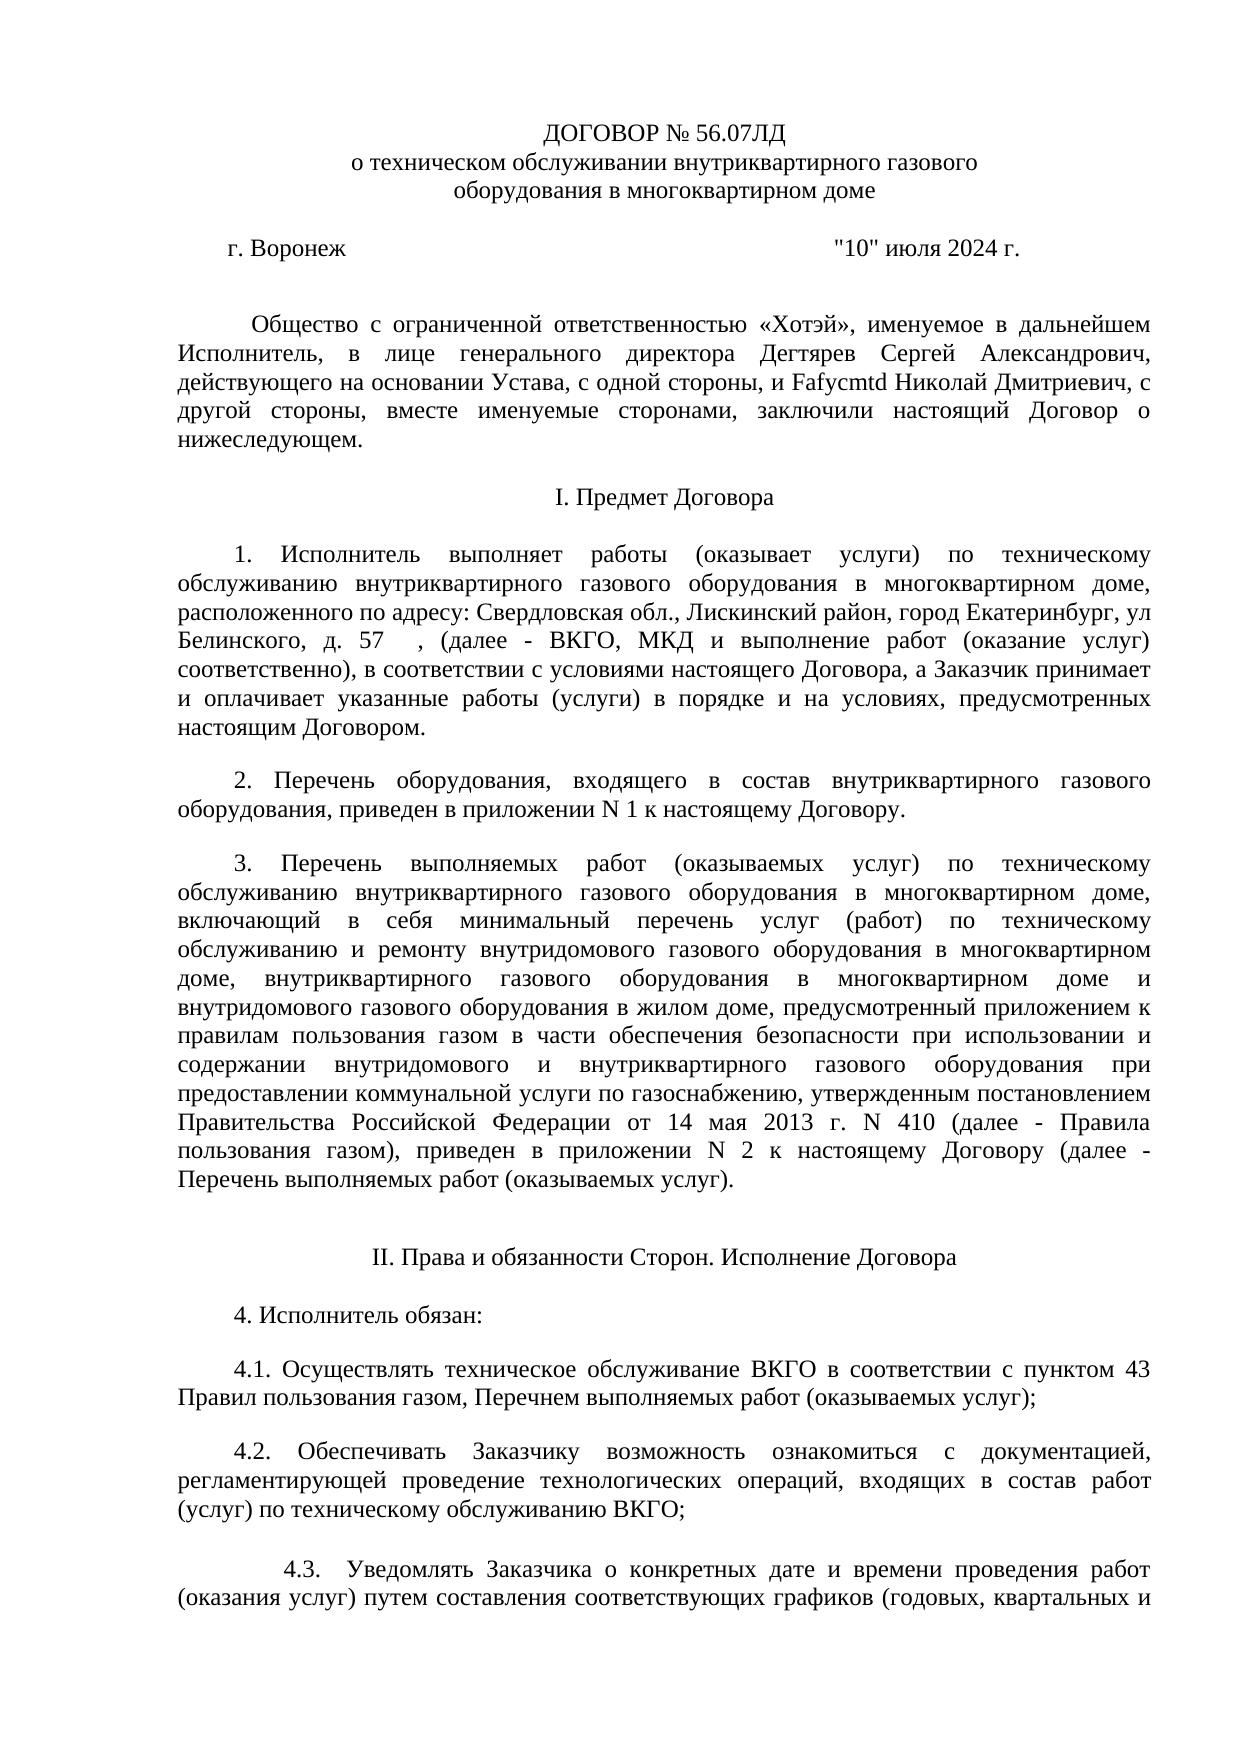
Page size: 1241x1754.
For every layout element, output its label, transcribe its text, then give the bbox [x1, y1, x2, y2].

text Общество с ограниченной ответственностью «Хотэй», именуемое в дальнейшем Исполнитель, в лице генерального директора Дегтярев Сергей Александрович, действующего на основании Устава, с одной стороны, и Fafycmtd Николай Дмитриевич, с другой стороны, вместе именуемые сторонами, заключили настоящий Договор о нижеследующем. [177, 309, 1152, 453]
text оборудования в многоквартирном доме [177, 176, 1152, 204]
text 2. Перечень оборудования, входящего в состав внутриквартирного газового оборудования, приведен в приложении N 1 к настоящему Договору. [177, 765, 1152, 823]
text 4.2. Обеспечивать Заказчику возможность ознакомиться с документацией, регламентирующей проведение технологических операций, входящих в состав работ (услуг) по техническому обслуживанию ВКГО; [177, 1436, 1152, 1522]
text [177, 1554, 1152, 1611]
text г. Воронеж "10" июля 2024 г. [177, 233, 1152, 262]
text 1. Исполнитель выполняет работы (оказывает услуги) по техническому обслуживанию внутриквартирного газового оборудования в многоквартирном доме, расположенного по адресу: Свердловская обл., Лискинский район, город Екатеринбург, ул Белинского, д. 57 , (далее - ВКГО, МКД и выполнение работ (оказание услуг) соответственно), в соответствии с условиями настоящего Договора, а Заказчик принимает и оплачивает указанные работы (услуги) в порядке и на условиях, предусмотренных настоящим Договором. [177, 539, 1152, 740]
text I. Предмет Договора [177, 482, 1152, 510]
text 3. Перечень выполняемых работ (оказываемых услуг) по техническому обслуживанию внутриквартирного газового оборудования в многоквартирном доме, включающий в себя минимальный перечень услуг (работ) по техническому обслуживанию и ремонту внутридомового газового оборудования в многоквартирном доме, внутриквартирного газового оборудования в многоквартирном доме и внутридомового газового оборудования в жилом доме, предусмотренный приложением к правилам пользования газом в части обеспечения безопасности при использовании и содержании внутридомового и внутриквартирного газового оборудования при предоставлении коммунальной услуги по газоснабжению, утвержденным постановлением Правительства Российской Федерации от 14 мая 2013 г. N 410 (далее - Правила пользования газом), приведен в приложении N 2 к настоящему Договору (далее - Перечень выполняемых работ (оказываемых услуг). [177, 848, 1152, 1193]
text о техническом обслуживании внутриквартирного газового [177, 147, 1152, 176]
text 4.1. Осуществлять техническое обслуживание ВКГО в соответствии с пунктом 43 Правил пользования газом, Перечнем выполняемых работ (оказываемых услуг); [177, 1354, 1152, 1411]
text II. Права и обязанности Сторон. Исполнение Договора [177, 1242, 1152, 1271]
text ДОГОВОР № 56.07ЛД [177, 118, 1152, 147]
text 4. Исполнитель обязан: [177, 1300, 1152, 1329]
